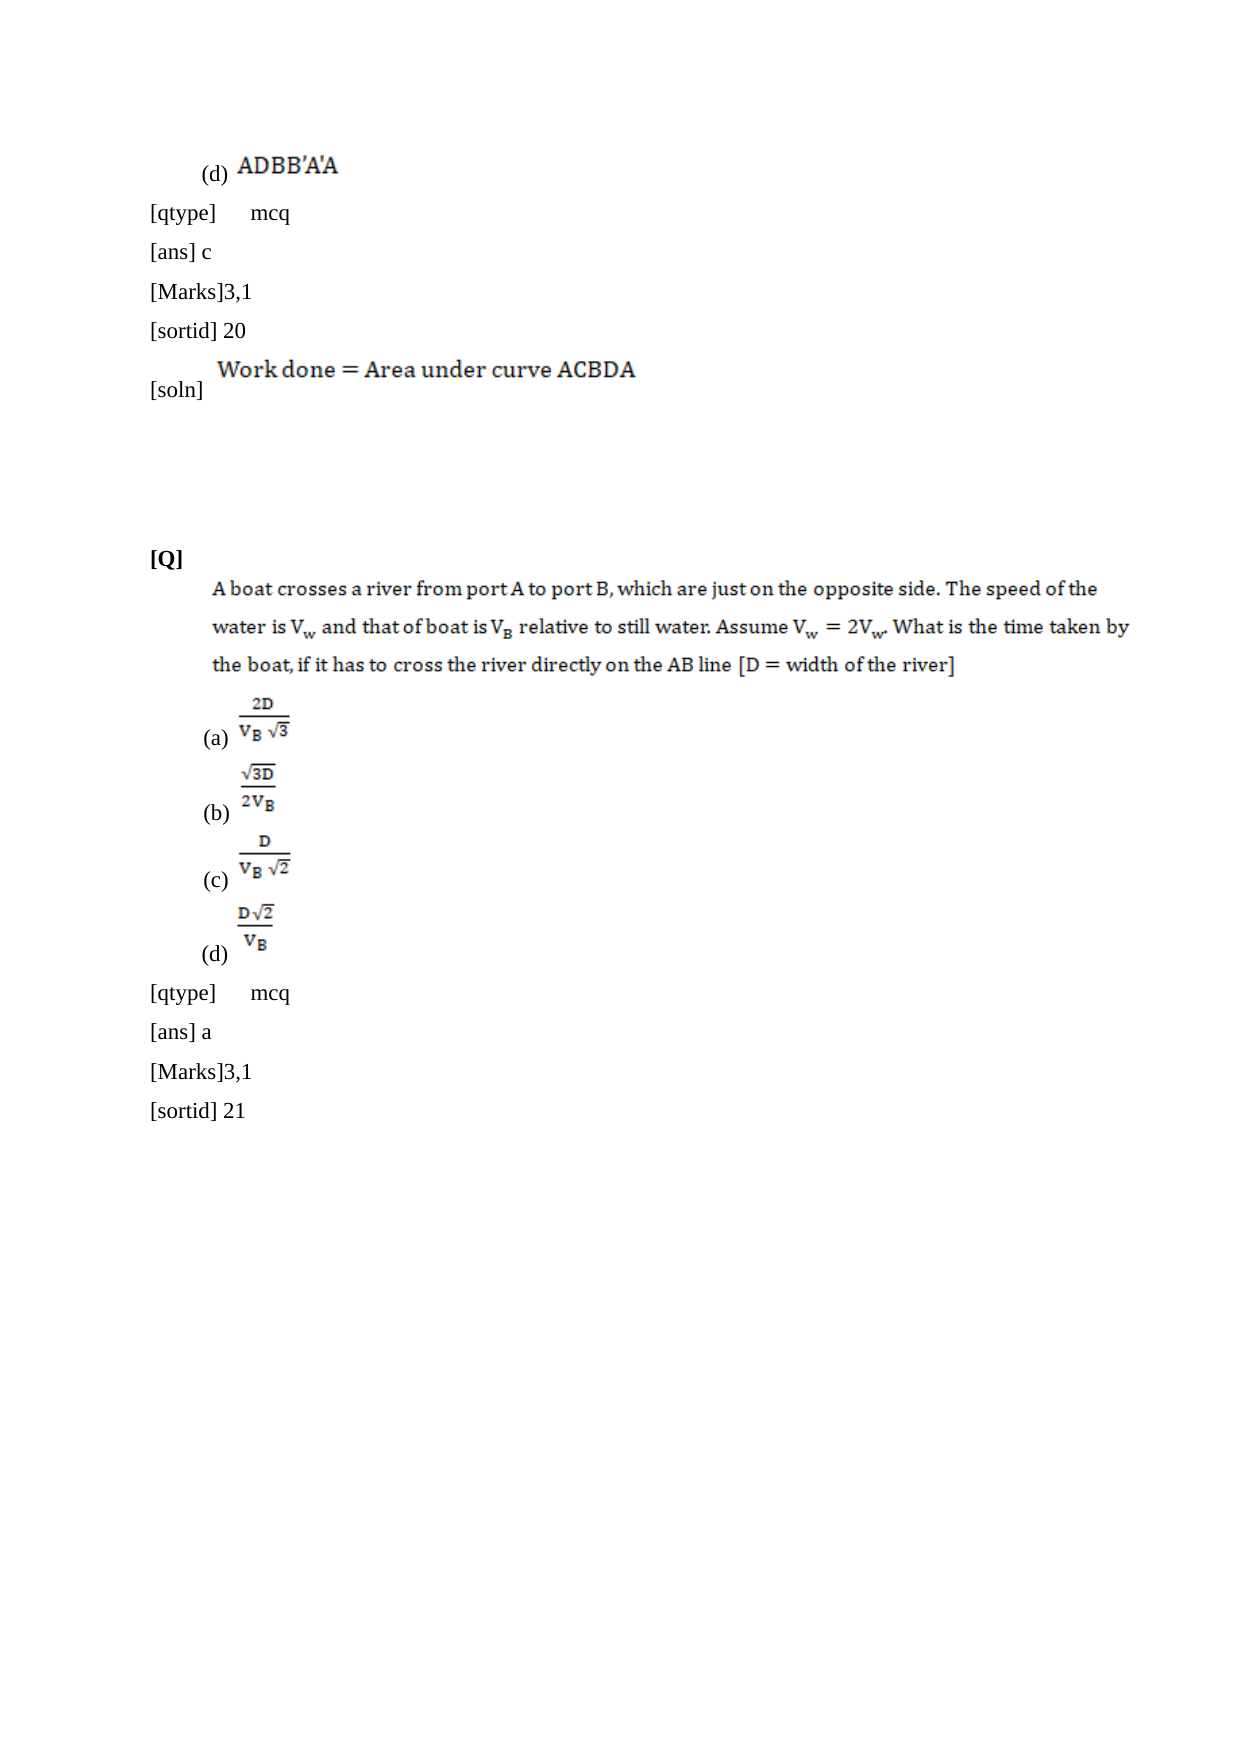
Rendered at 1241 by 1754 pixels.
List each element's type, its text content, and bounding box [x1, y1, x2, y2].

picture [233, 831, 297, 888]
picture [233, 150, 343, 182]
picture [235, 756, 290, 821]
text (a) [150, 692, 1090, 751]
picture [233, 692, 301, 746]
picture [203, 571, 1144, 681]
text [qtype] mcq [150, 972, 1090, 1006]
text (c) [150, 832, 1090, 893]
text [sortid] 20 [150, 310, 1090, 343]
text [ans] c [150, 231, 1090, 265]
text (d) [150, 899, 1090, 966]
picture [208, 349, 653, 398]
text [Marks]3,1 [150, 1051, 1090, 1084]
text (d) [150, 150, 1090, 186]
text (b) [150, 757, 1090, 826]
text [ans] a [150, 1011, 1090, 1045]
picture [233, 898, 289, 962]
text [Marks]3,1 [150, 271, 1090, 304]
text [sortid] 21 [150, 1090, 1090, 1123]
text [qtype] mcq [150, 192, 1090, 226]
